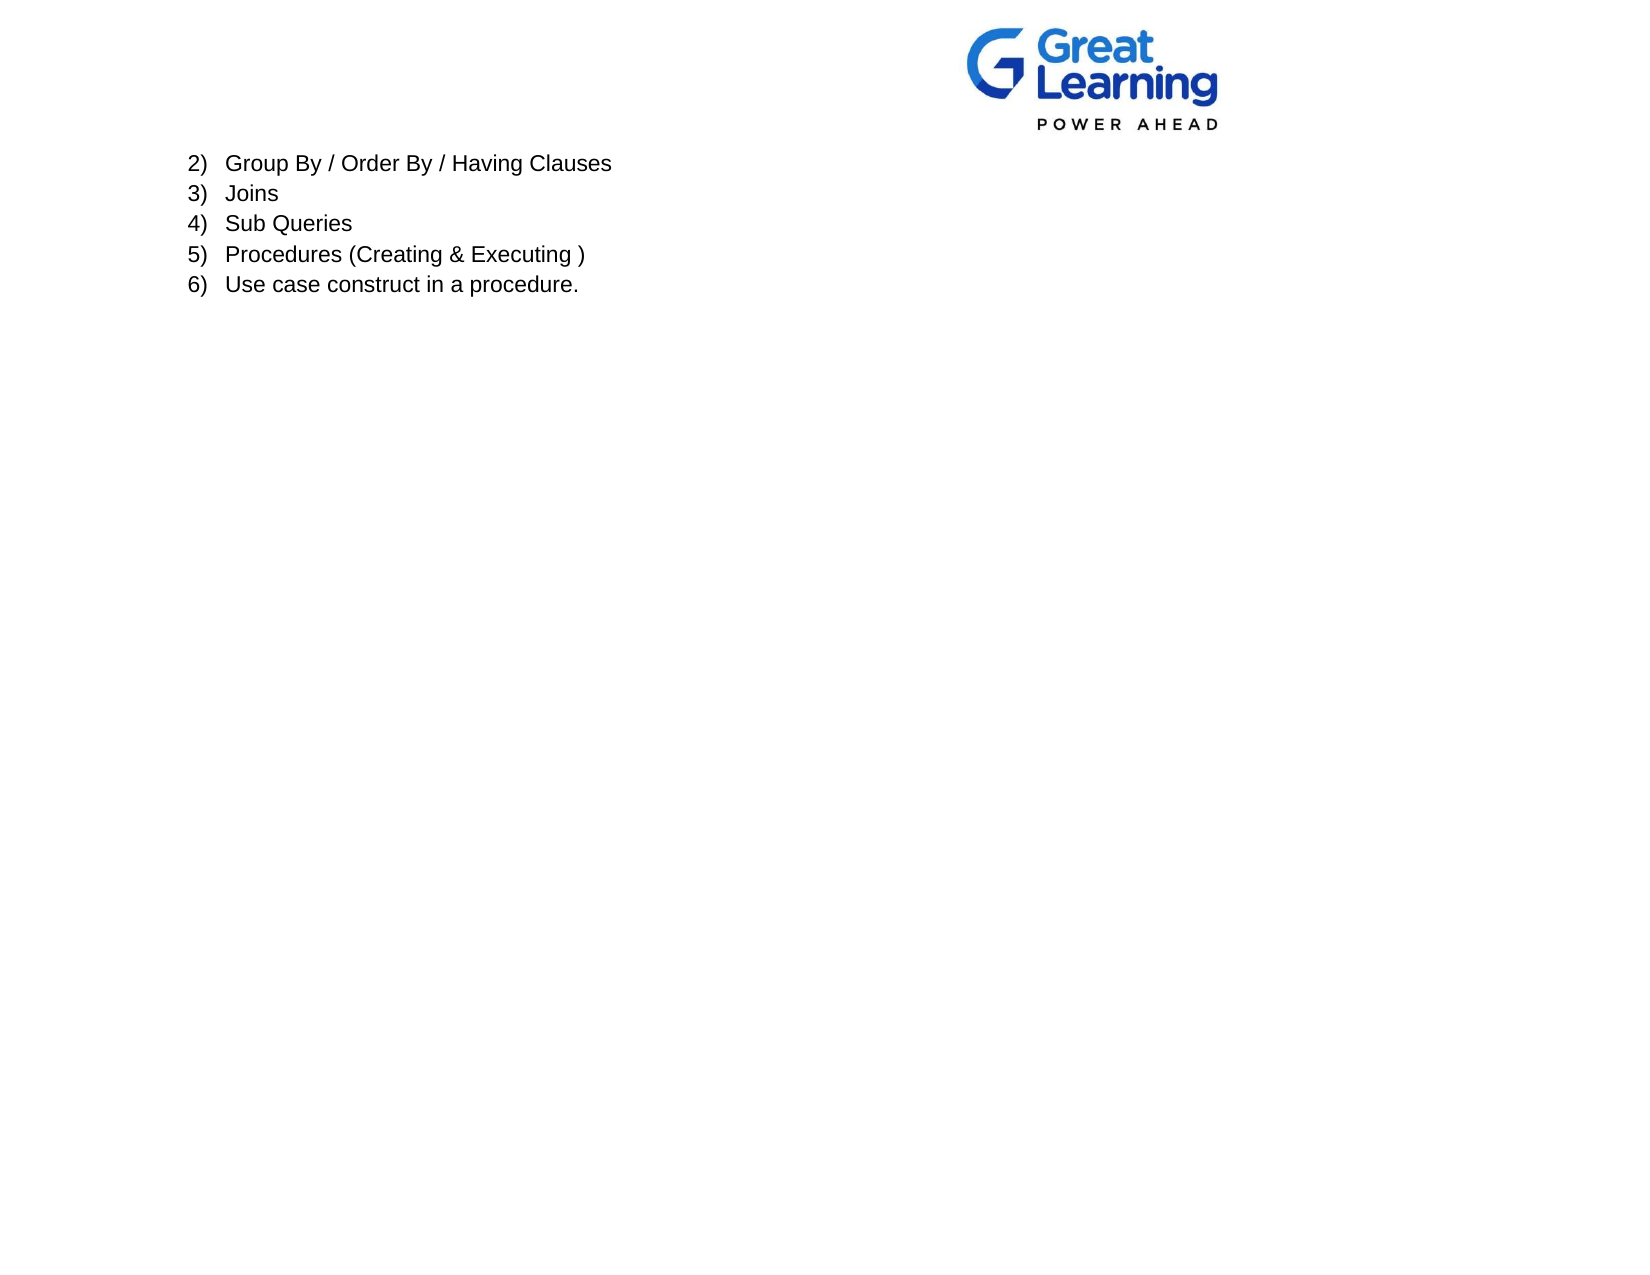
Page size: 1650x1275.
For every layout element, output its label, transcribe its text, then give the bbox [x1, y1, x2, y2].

list Use case construct in a procedure. [187, 271, 1650, 297]
list Joins [187, 180, 1650, 207]
list Sub Queries [187, 210, 1650, 237]
picture [957, 18, 1230, 137]
list Procedures (Creating & Executing ) [187, 241, 1650, 267]
list Group By / Order By / Having Clauses [187, 150, 1650, 176]
